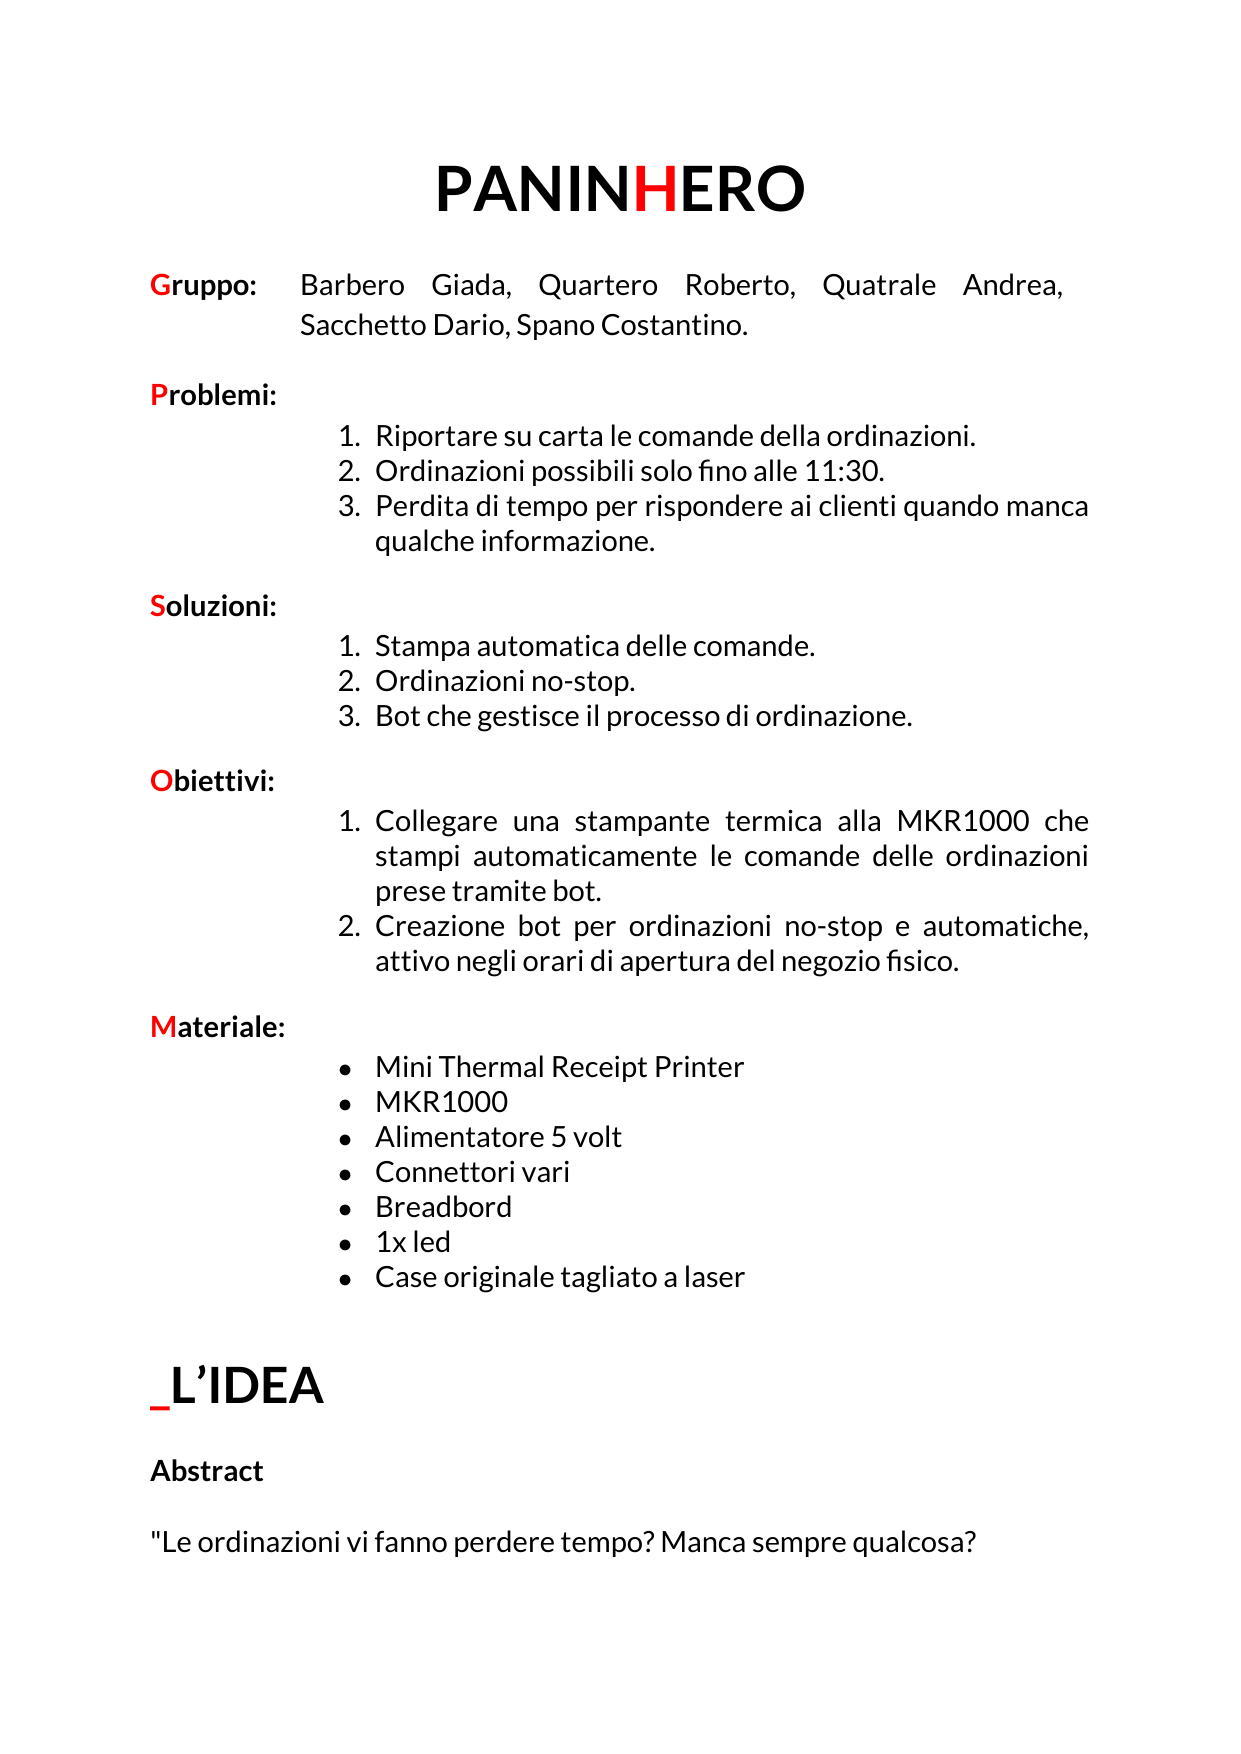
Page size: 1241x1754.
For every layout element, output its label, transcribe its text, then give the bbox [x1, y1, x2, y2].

text Problemi: [150, 377, 1090, 412]
text _L’IDEA [150, 1354, 1090, 1414]
list Alimentatore 5 volt [337, 1118, 1090, 1153]
text PANINHERO [150, 150, 1090, 225]
list Bot che gestisce il processo di ordinazione. [337, 698, 1090, 733]
list Collegare una stampante termica alla MKR1000 che stampi automaticamente le comande delle ordinazioni prese tramite bot. [337, 803, 1090, 908]
list Ordinazioni no-stop. [337, 663, 1090, 698]
text Obiettivi: [150, 763, 1090, 798]
subtitle Mini Thermal Receipt Printer [337, 1048, 1090, 1083]
list Case originale tagliato a laser [337, 1258, 1090, 1293]
text Soluzioni: [150, 587, 1090, 622]
text Materiale: [150, 1008, 1090, 1043]
text "Le ordinazioni vi fanno perdere tempo? Manca sempre qualcosa? [150, 1523, 1090, 1558]
list Breadbord [337, 1188, 1090, 1223]
list Perdita di tempo per rispondere ai clienti quando manca qualche informazione. [337, 487, 1090, 557]
list Creazione bot per ordinazioni no-stop e automatiche, attivo negli orari di apertura del negozio fisico. [337, 908, 1090, 978]
text Abstract [150, 1453, 1090, 1488]
list MKR1000 [337, 1083, 1090, 1118]
list Ordinazioni possibili solo fino alle 11:30. [337, 452, 1090, 487]
list Stampa automatica delle comande. [337, 628, 1090, 663]
text Gruppo: Barbero Giada, Quartero Roberto, Quatrale Andrea, Sacchetto Dario, Spano Costantino. [150, 266, 1090, 342]
list Riportare su carta le comande della ordinazioni. [337, 417, 1090, 452]
list 1x led [337, 1223, 1090, 1258]
list Connettori vari [337, 1153, 1090, 1188]
